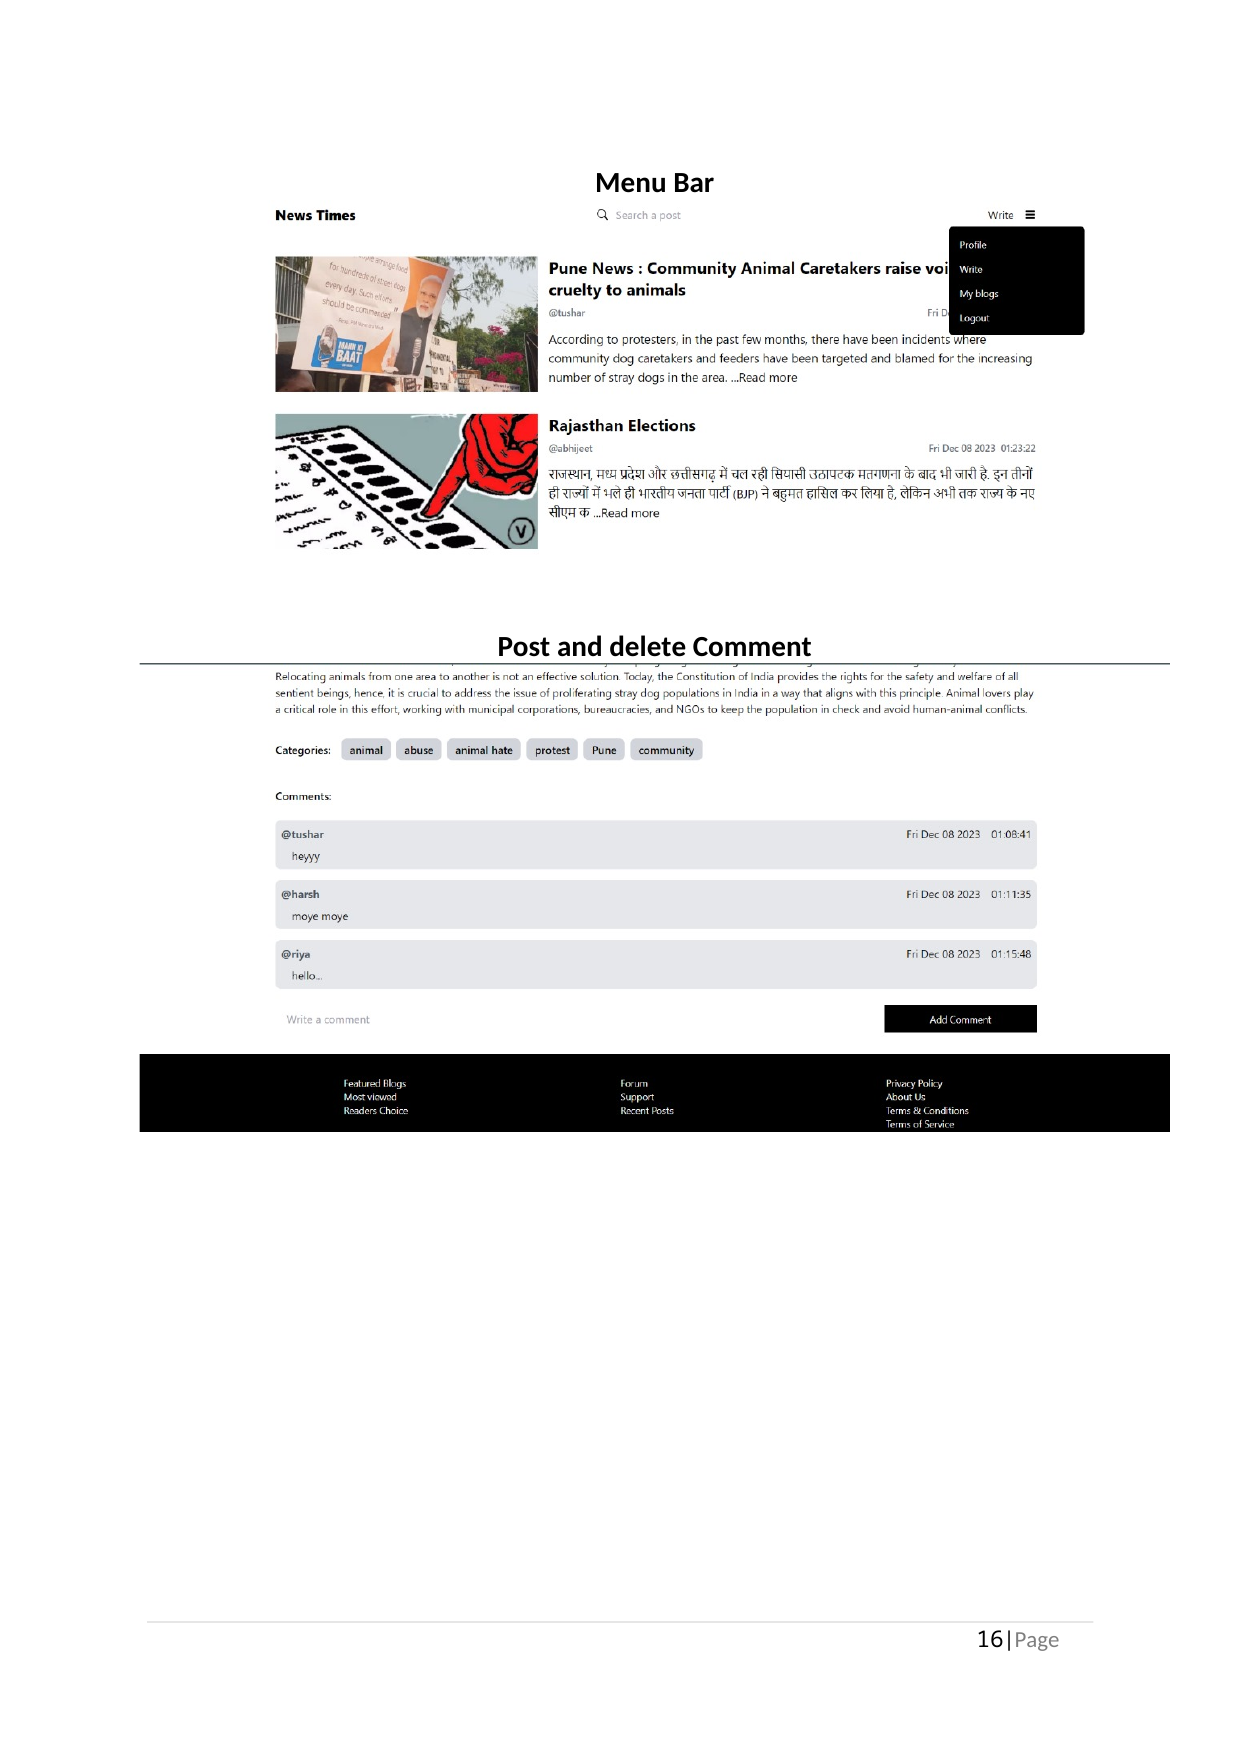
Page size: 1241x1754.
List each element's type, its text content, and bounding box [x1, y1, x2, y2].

text Post and delete Comment [139, 628, 1169, 663]
picture [139, 663, 1170, 1132]
picture [139, 200, 1170, 557]
text Menu Bar [139, 164, 1169, 200]
